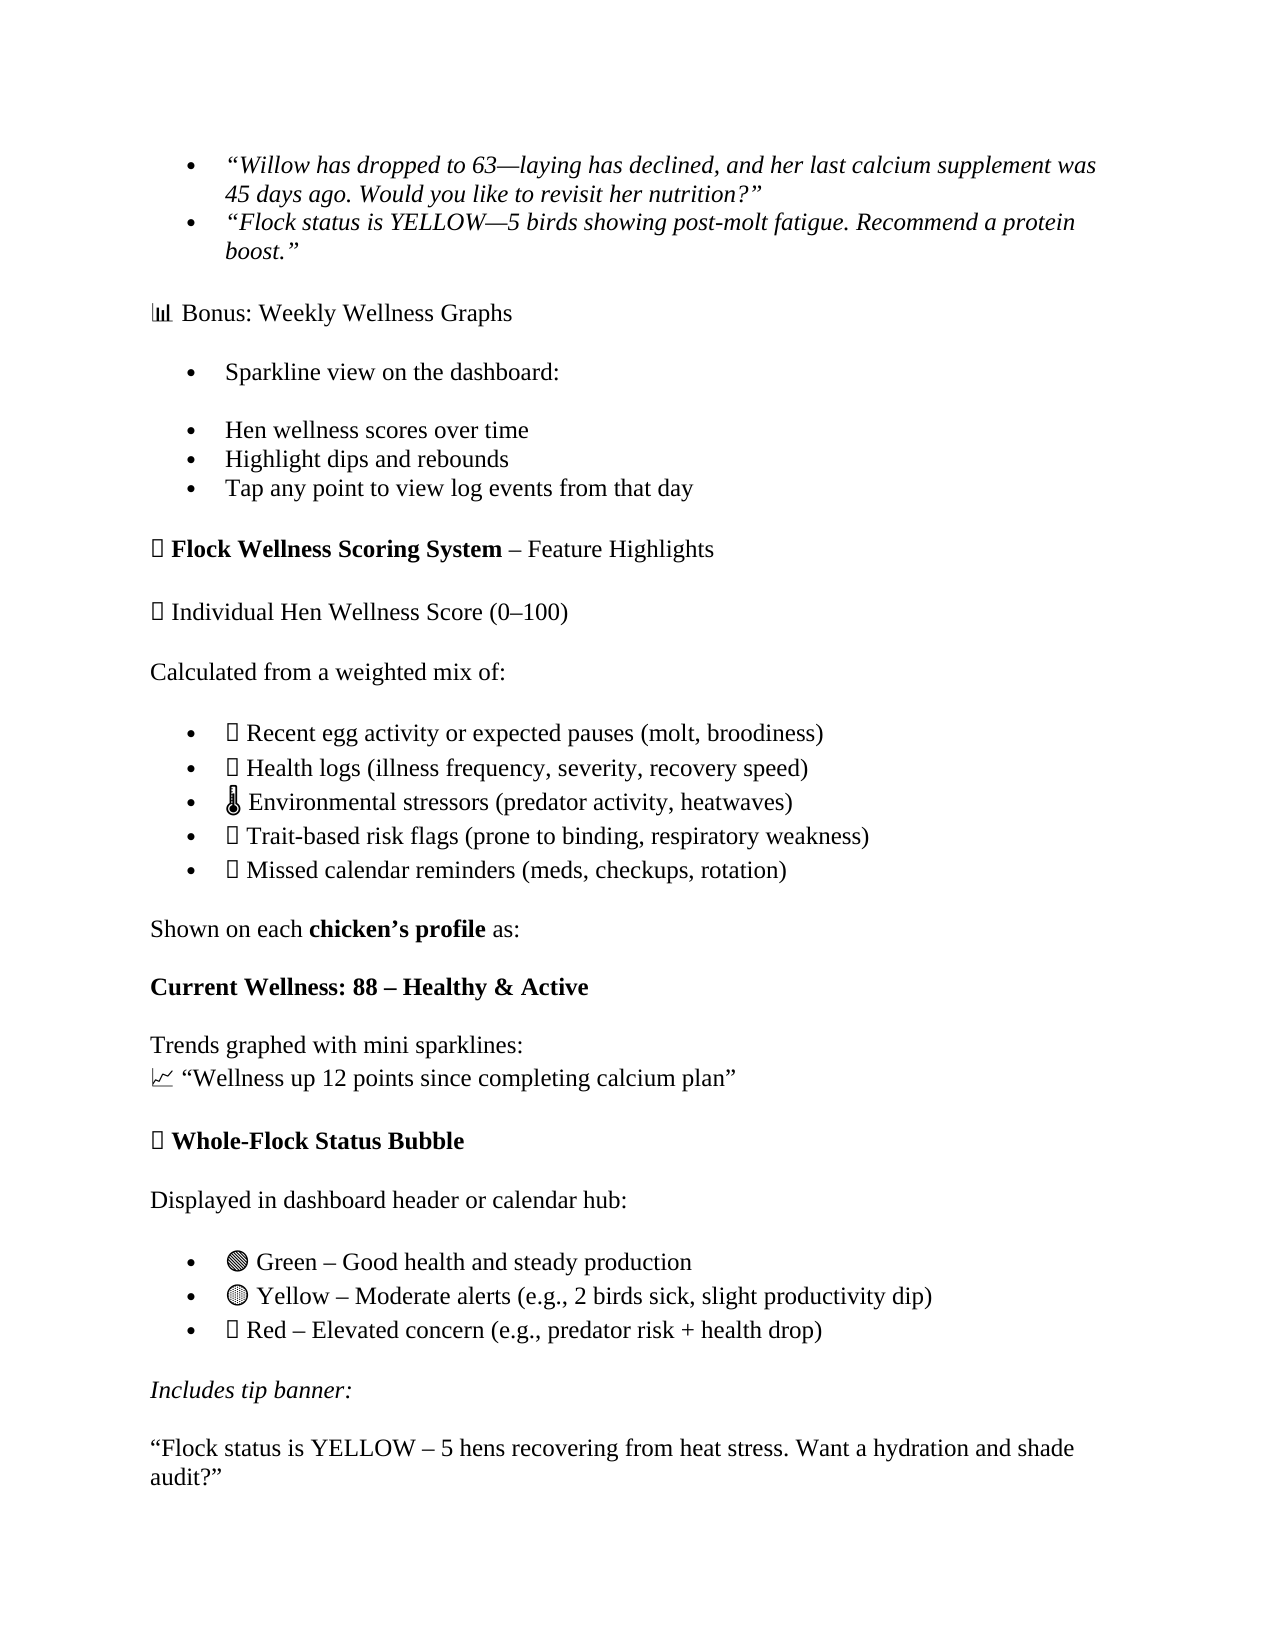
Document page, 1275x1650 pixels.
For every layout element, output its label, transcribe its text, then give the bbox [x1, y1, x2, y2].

list 💊 Health logs (illness frequency, severity, recovery speed) [187, 749, 1125, 783]
text Displayed in dashboard header or calendar hub: [150, 1186, 1125, 1214]
list Tap any point to view log events from that day [187, 473, 1125, 502]
text Calculated from a weighted mix of: [150, 657, 1125, 686]
text Current Wellness: 88 – Healthy & Active [150, 972, 1125, 1001]
list 🧬 Trait-based risk flags (prone to binding, respiratory weakness) [187, 817, 1125, 851]
list Sparkline view on the dashboard: [187, 357, 1125, 386]
text Includes tip banner: [150, 1375, 1125, 1404]
text 🐣 Individual Hen Wellness Score (0–100) [150, 594, 1125, 628]
text 📊 Bonus: Weekly Wellness Graphs [150, 294, 1125, 328]
list 🔁 Missed calendar reminders (meds, checkups, rotation) [187, 851, 1125, 885]
text 🧺 Whole-Flock Status Bubble [150, 1122, 1125, 1156]
list ✅ Recent egg activity or expected pauses (molt, broodiness) [187, 715, 1125, 749]
text Shown on each chicken’s profile as: [150, 914, 1125, 943]
list “Willow has dropped to 63—laying has declined, and her last calcium supplement was 45 days ago. Would you like to revisit her nutrition?” [187, 150, 1125, 207]
text 🧬 Flock Wellness Scoring System – Feature Highlights [150, 531, 1125, 565]
list “Flock status is YELLOW—5 birds showing post-molt fatigue. Recommend a protein boost.” [187, 207, 1125, 265]
text “Flock status is YELLOW – 5 hens recovering from heat stress. Want a hydration and shade audit?” [150, 1433, 1125, 1490]
list 🌡️ Environmental stressors (predator activity, heatwaves) [187, 783, 1125, 817]
list 🟢 Green – Good health and steady production [187, 1243, 1125, 1278]
list 🟡 Yellow – Moderate alerts (e.g., 2 birds sick, slight productivity dip) [187, 1278, 1125, 1312]
list Hen wellness scores over time [187, 415, 1125, 444]
list 🔴 Red – Elevated concern (e.g., predator risk + health drop) [187, 1312, 1125, 1346]
text Trends graphed with mini sparklines: 📈 “Wellness up 12 points since completing calcium plan” [150, 1030, 1125, 1093]
list Highlight dips and rebounds [187, 444, 1125, 473]
